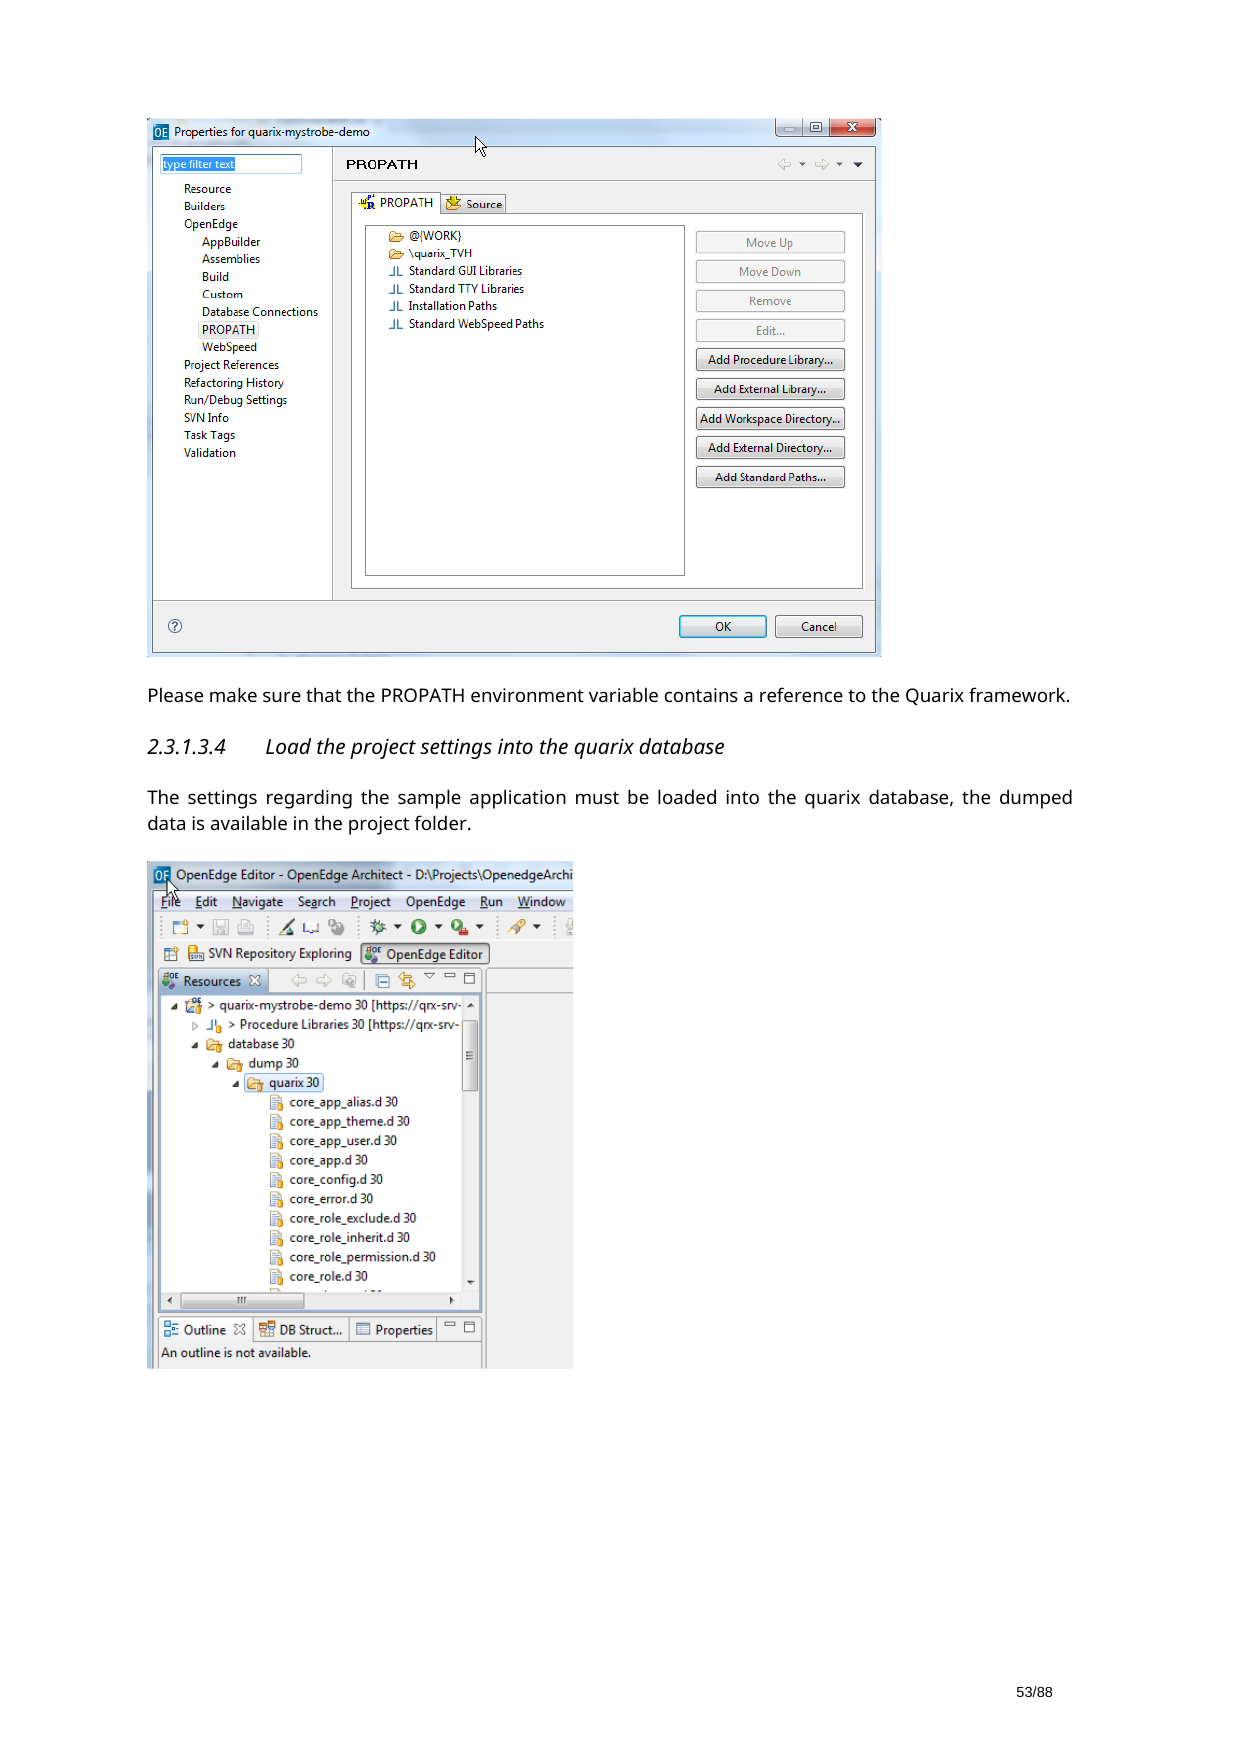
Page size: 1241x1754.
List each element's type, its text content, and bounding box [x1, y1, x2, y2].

text The settings regarding the sample application must be loaded into the quarix database, the dumped data is available in the project folder. [147, 785, 1075, 836]
subtitle Load the project settings into the quarix database [147, 733, 1075, 760]
text Please make sure that the PROPATH environment variable contains a reference to the Quarix framework. [147, 682, 1075, 708]
picture [147, 118, 882, 657]
picture [147, 861, 574, 1369]
